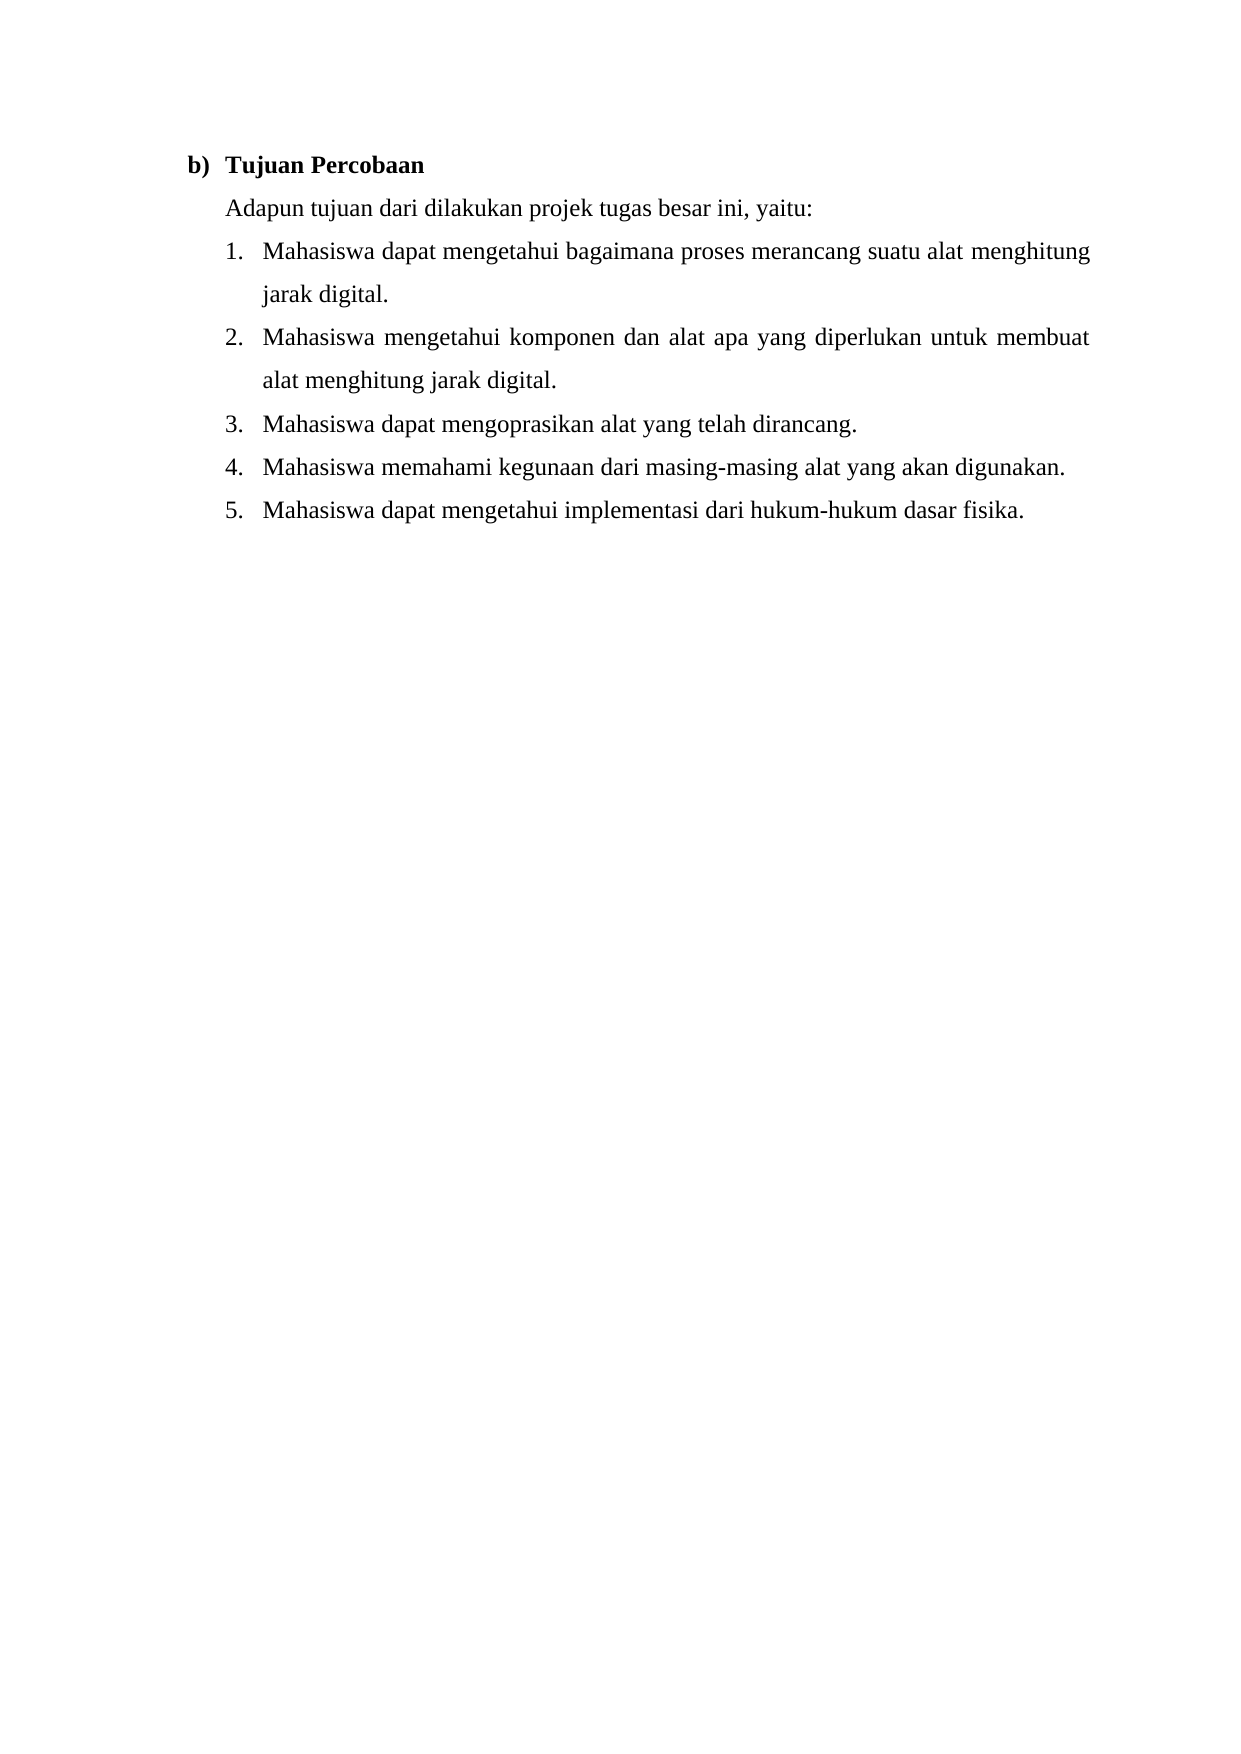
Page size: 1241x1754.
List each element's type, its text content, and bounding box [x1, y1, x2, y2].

list Mahasiswa dapat mengetahui bagaimana proses merancang suatu alat menghitung jarak digital. [225, 236, 1090, 308]
list Mahasiswa dapat mengetahui implementasi dari hukum-hukum dasar fisika. [225, 495, 1090, 524]
list Mahasiswa mengetahui komponen dan alat apa yang diperlukan untuk membuat alat menghitung jarak digital. [225, 322, 1090, 394]
list Adapun tujuan dari dilakukan projek tugas besar ini, yaitu: [225, 193, 1090, 222]
list Tujuan Percobaan [187, 150, 1090, 179]
list Mahasiswa dapat mengoprasikan alat yang telah dirancang. [225, 409, 1090, 437]
list Mahasiswa memahami kegunaan dari masing-masing alat yang akan digunakan. [225, 452, 1090, 481]
